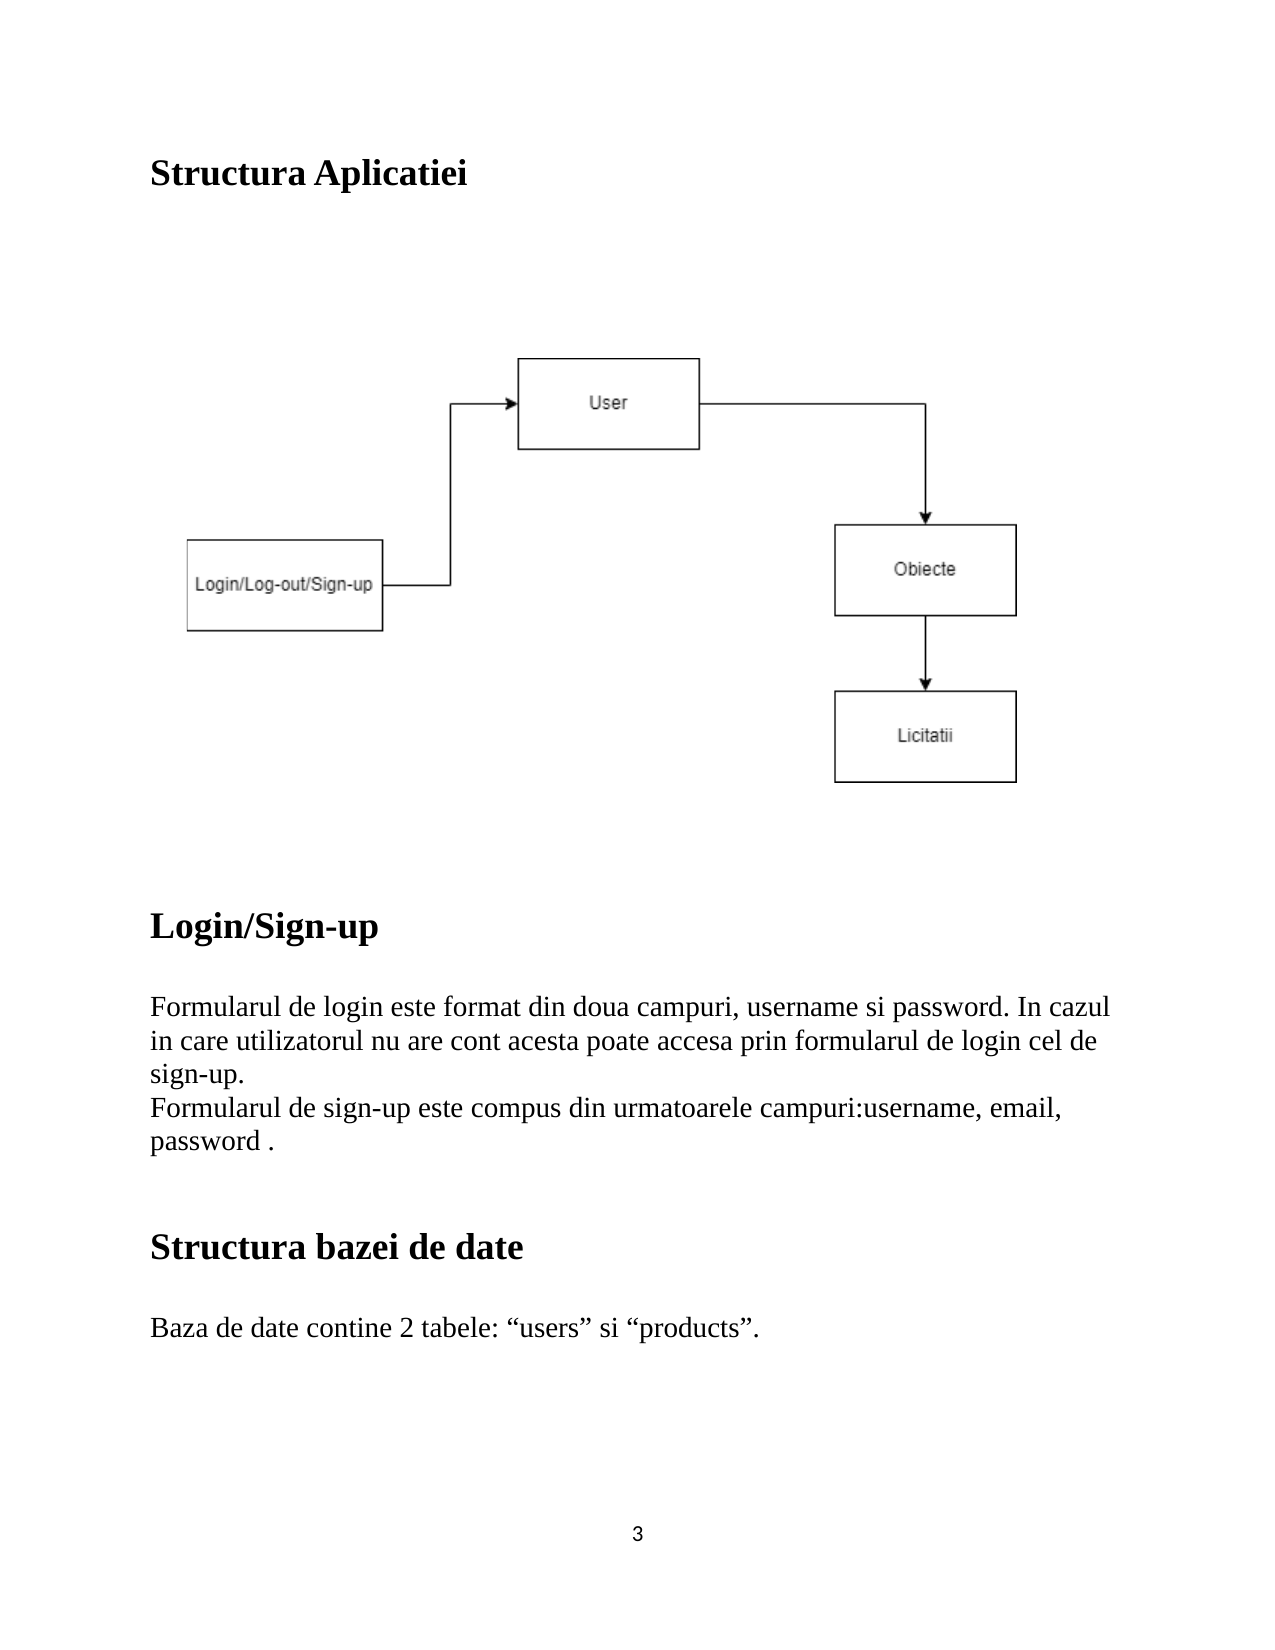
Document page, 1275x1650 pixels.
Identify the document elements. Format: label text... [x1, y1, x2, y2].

picture [186, 358, 1017, 783]
text Structura Aplicatiei [150, 150, 1125, 193]
text Login/Sign-up [150, 903, 1125, 946]
text Baza de date contine 2 tabele: “users” si “products”. [150, 1310, 1125, 1344]
text Formularul de sign-up este compus din urmatoarele campuri:username, email, password . [150, 1090, 1125, 1157]
text Formularul de login este format din doua campuri, username si password. In cazul in care utilizatorul nu are cont acesta poate accesa prin formularul de login cel de sign-up. [150, 989, 1125, 1090]
text Structura bazei de date [150, 1224, 1125, 1267]
